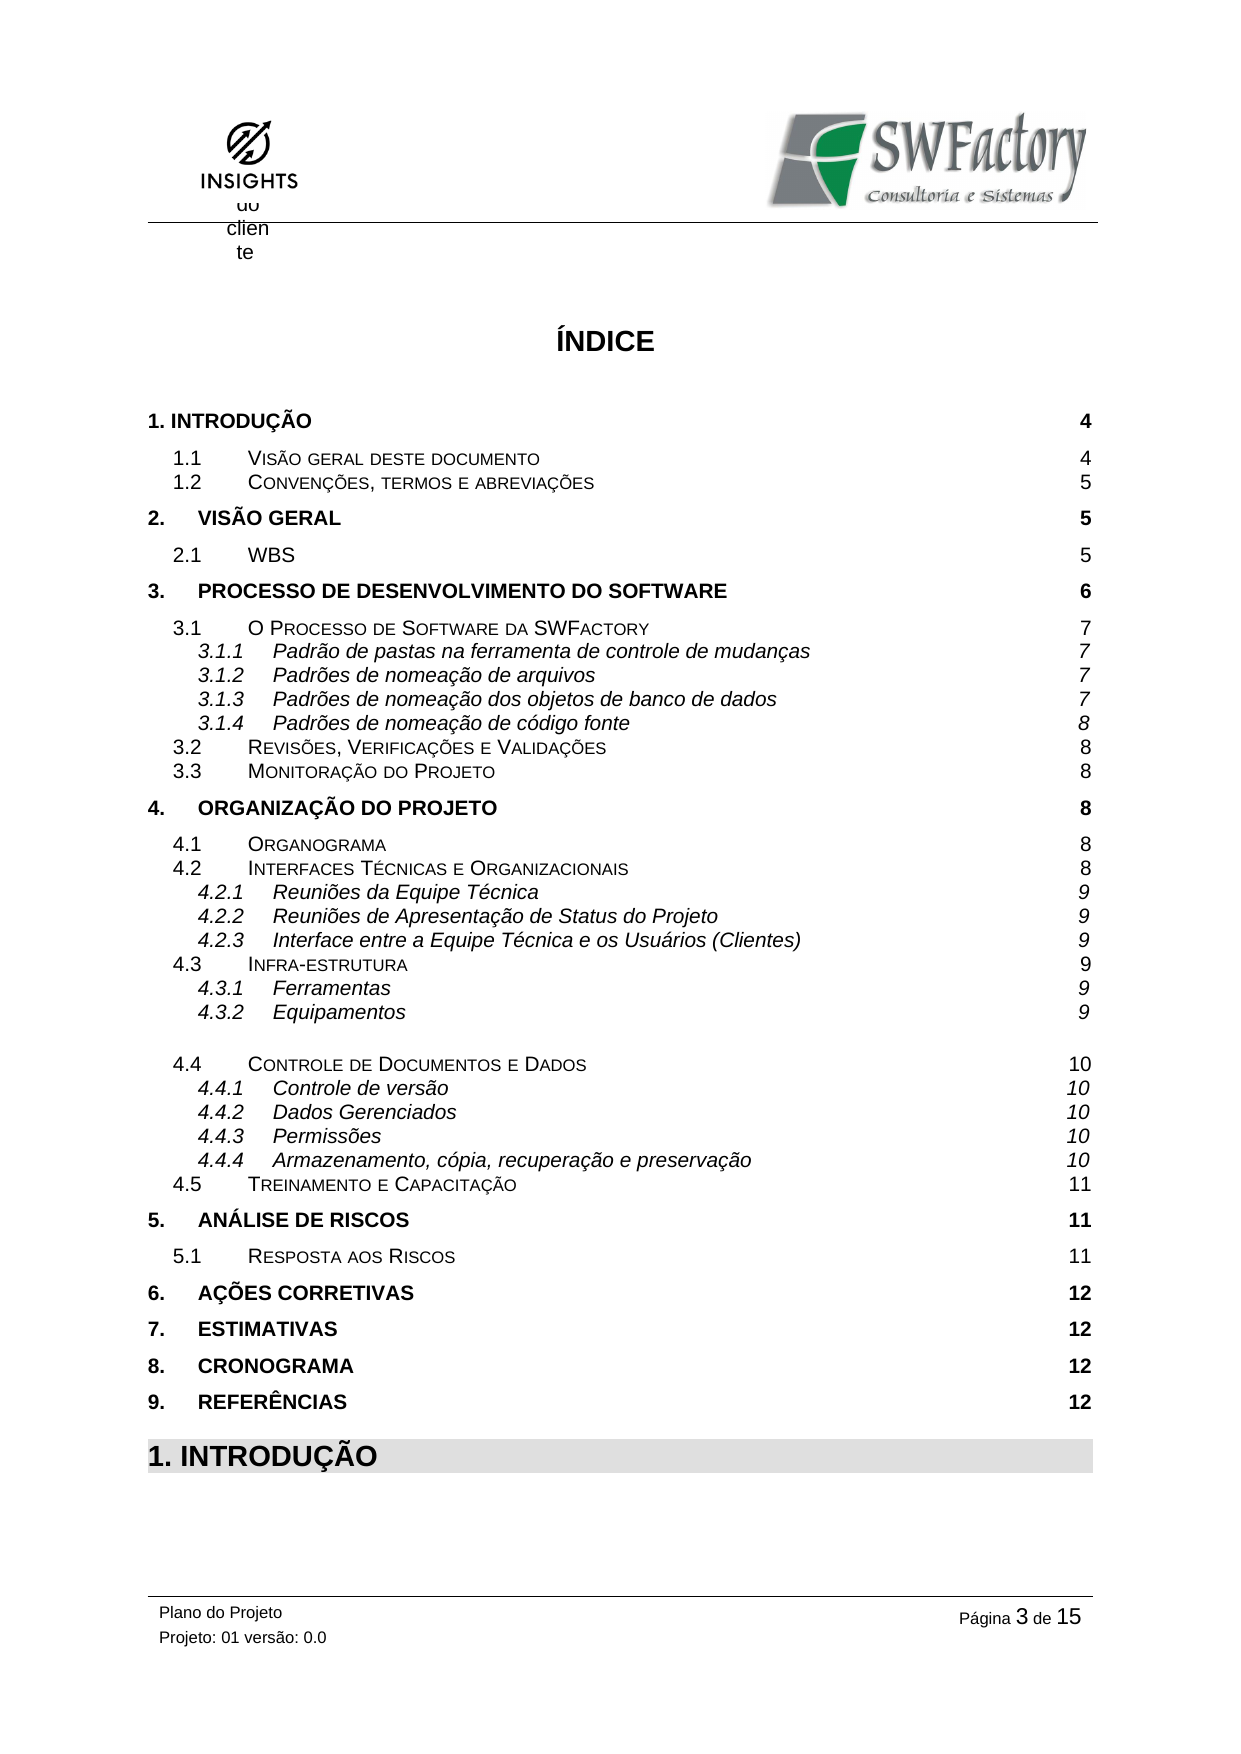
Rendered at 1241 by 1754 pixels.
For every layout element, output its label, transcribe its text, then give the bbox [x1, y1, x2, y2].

text ÍNDICE [148, 324, 1063, 358]
picture [765, 111, 1087, 210]
picture [188, 105, 308, 203]
text 1. INTRODUÇÃO [148, 1439, 1093, 1473]
